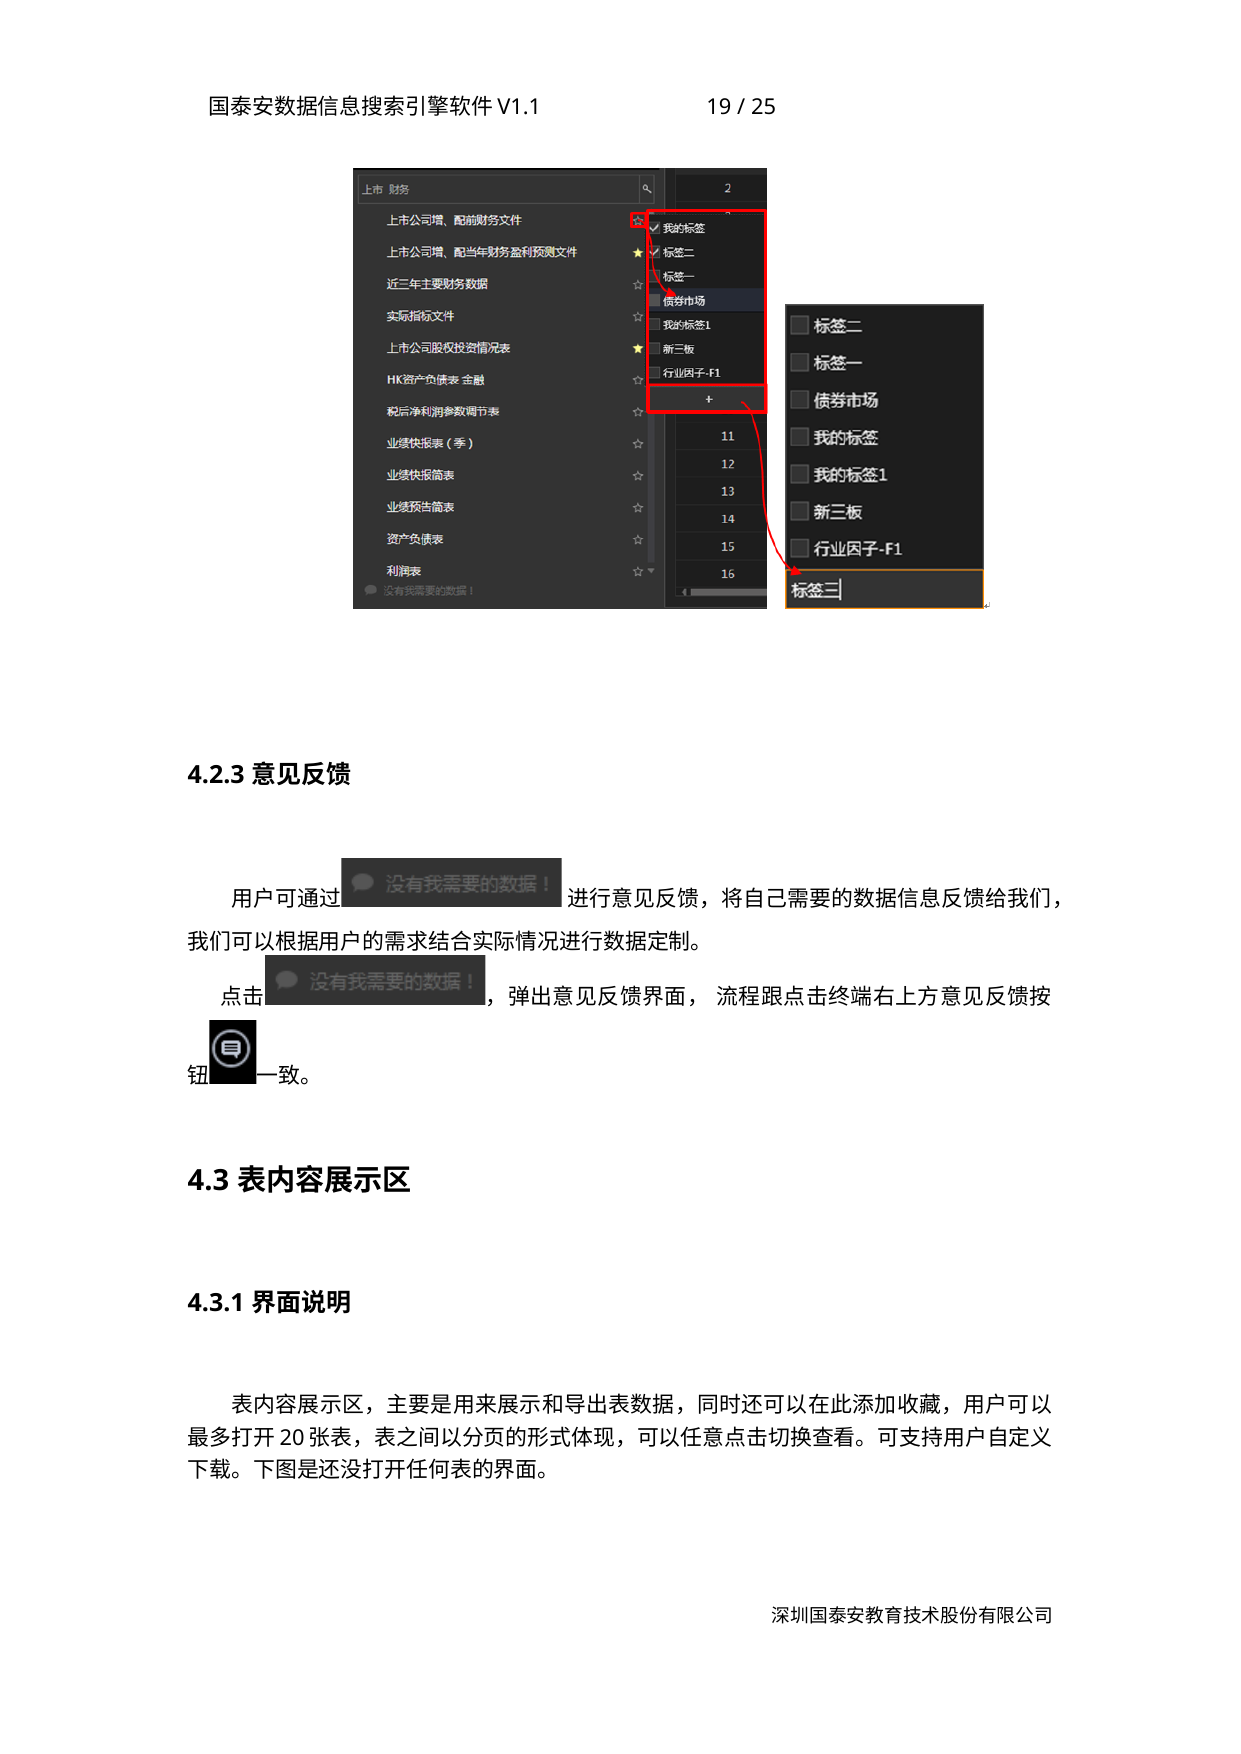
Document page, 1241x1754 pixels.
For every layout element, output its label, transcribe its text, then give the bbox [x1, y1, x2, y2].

text 用户可通过 进行意见反馈，将自己需要的数据信息反馈给我们，我们可以根据用户的需求结合实际情况进行数据定制。 [187, 858, 1053, 956]
picture [209, 1020, 257, 1084]
picture [341, 858, 562, 907]
text 点击，弹出意见反馈界面， 流程跟点击终端右上方意见反馈按钮一致。 [187, 956, 1053, 1118]
picture [265, 955, 486, 1005]
text 表内容展示区，主要是用来展示和导出表数据，同时还可以在此添加收藏，用户可以最多打开20张表，表之间以分页的形式体现，可以任意点击切换查看。可支持用户自定义下载。下图是还没打开任何表的界面。 [187, 1387, 1053, 1484]
subtitle 4.3.1 界面说明 [187, 1268, 1053, 1333]
subtitle 4.3 表内容展示区 [187, 1145, 1053, 1210]
picture [231, 160, 1097, 685]
subtitle 4.2.3 意见反馈 [187, 740, 1053, 805]
